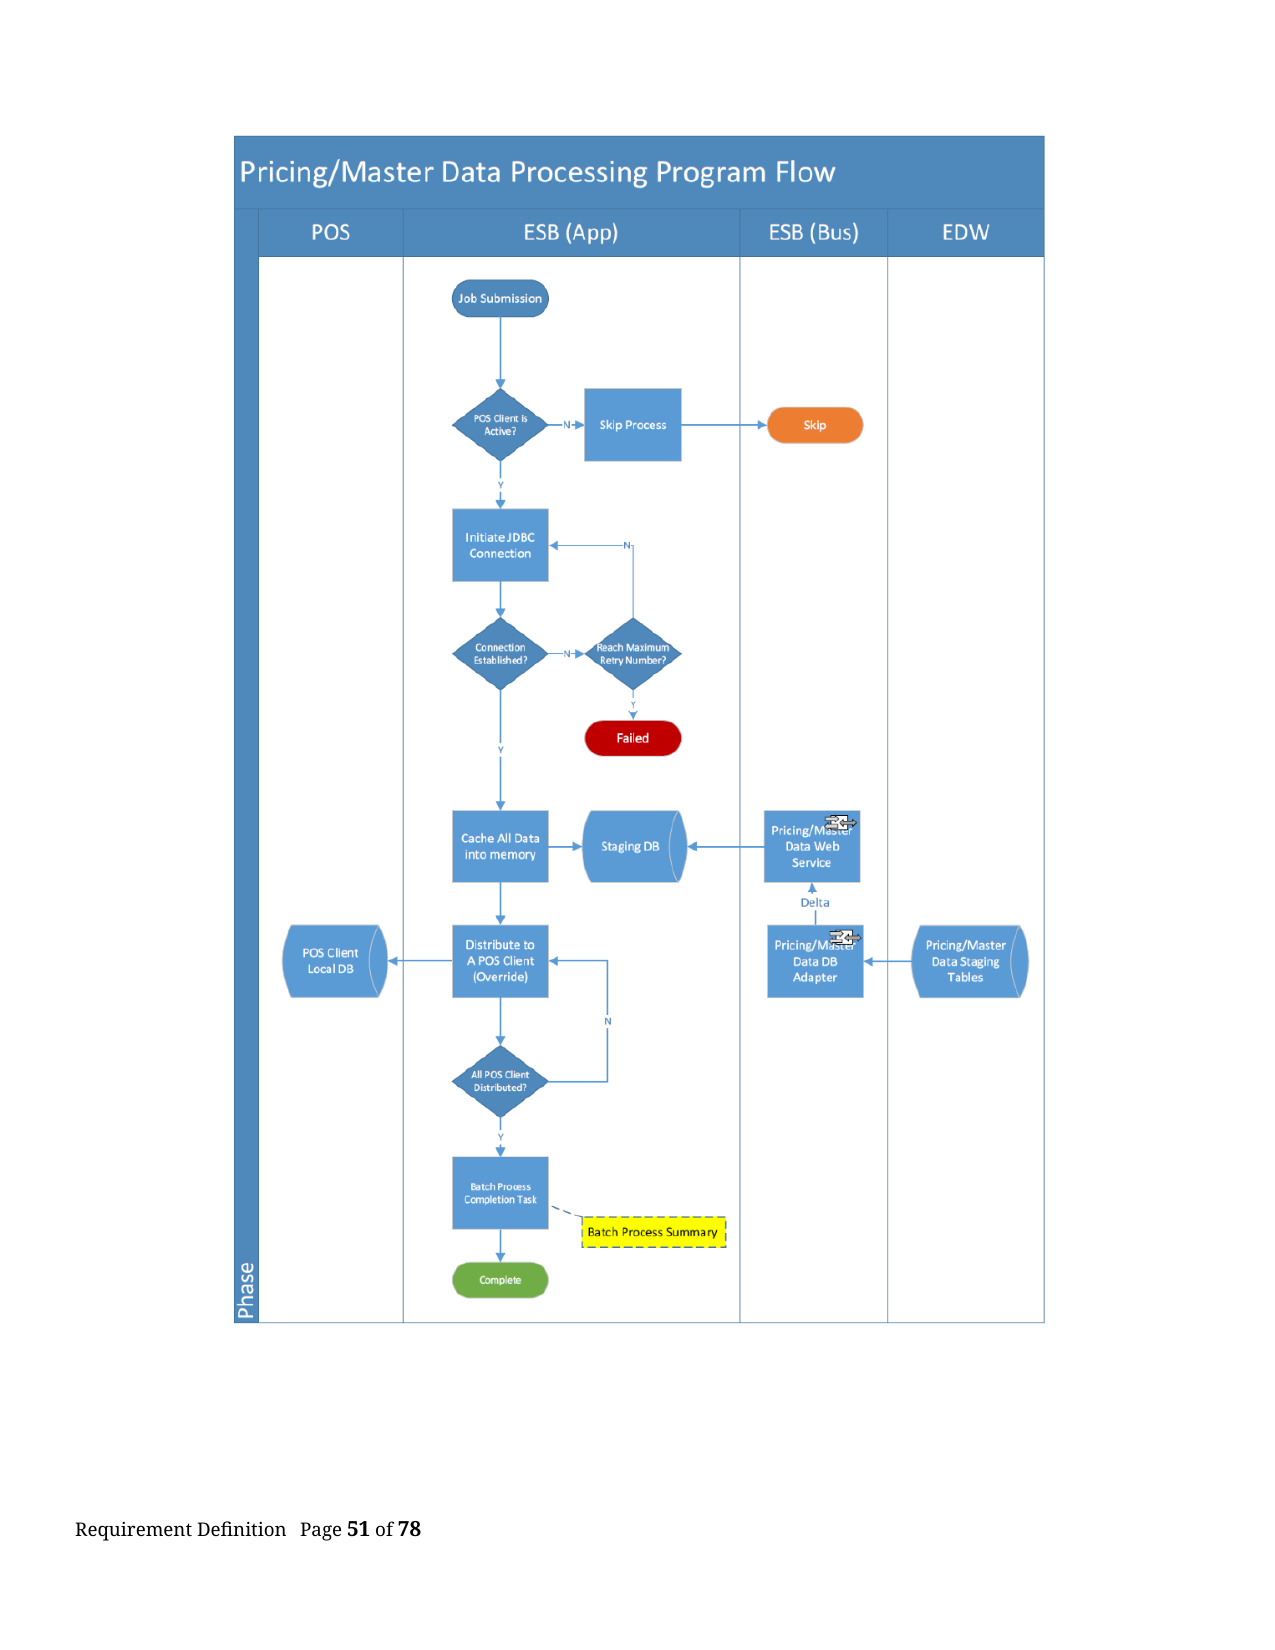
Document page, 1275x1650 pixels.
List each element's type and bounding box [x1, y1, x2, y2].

picture [231, 133, 1046, 1323]
